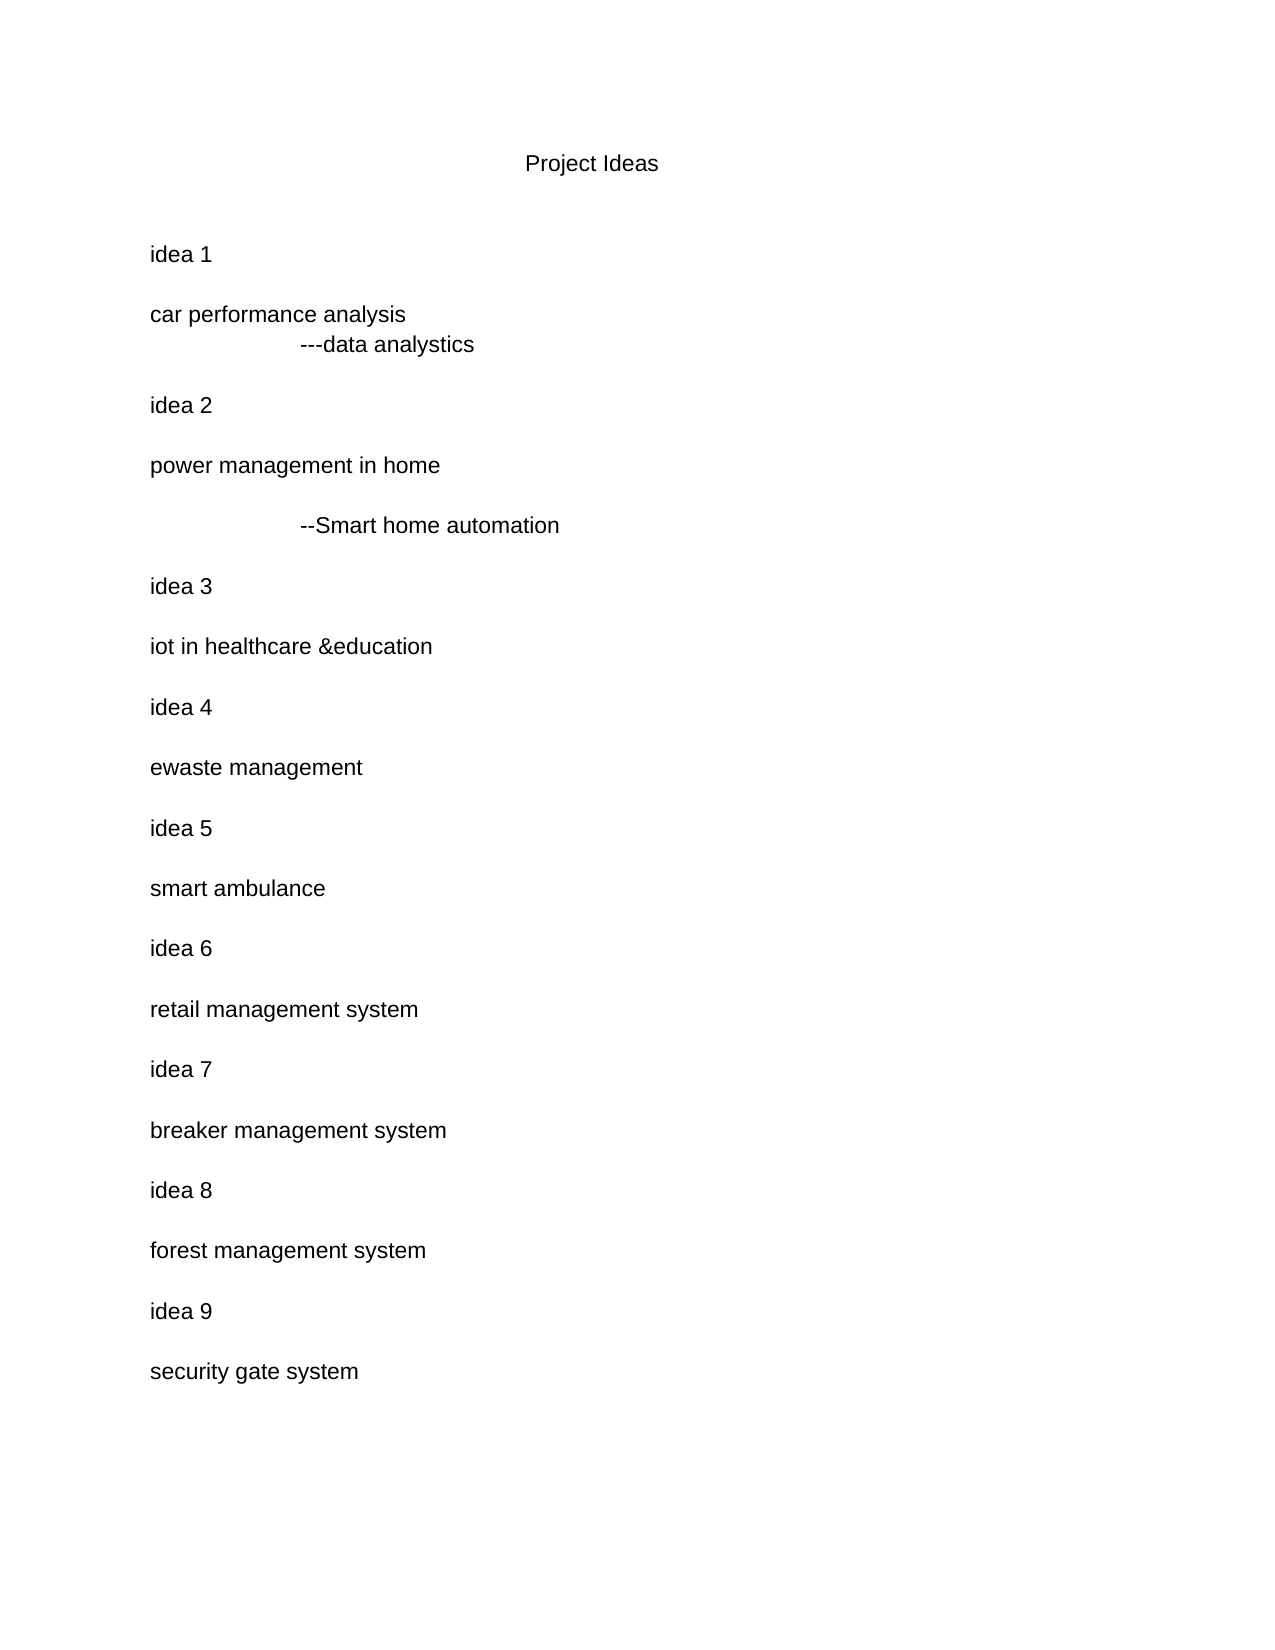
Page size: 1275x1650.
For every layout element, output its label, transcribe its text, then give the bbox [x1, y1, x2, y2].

text breaker management system [150, 1117, 1125, 1143]
text idea 5 [150, 814, 1125, 841]
text idea 8 [150, 1177, 1125, 1203]
text car performance analysis [150, 301, 1125, 327]
text security gate system [150, 1358, 1125, 1385]
text idea 2 [150, 392, 1125, 418]
text idea 6 [150, 935, 1125, 962]
text idea 7 [150, 1056, 1125, 1083]
text forest management system [150, 1237, 1125, 1264]
text idea 9 [150, 1298, 1125, 1324]
text Project Ideas [150, 150, 1125, 176]
text retail management system [150, 996, 1125, 1022]
text idea 4 [150, 694, 1125, 720]
text smart ambulance [150, 875, 1125, 901]
text power management in home [150, 452, 1125, 478]
text --Smart home automation [150, 512, 1125, 539]
text idea 3 [150, 573, 1125, 599]
text iot in healthcare &education [150, 633, 1125, 660]
text ewaste management [150, 754, 1125, 781]
text idea 1 [150, 241, 1125, 267]
text ---data analystics [150, 331, 1125, 358]
